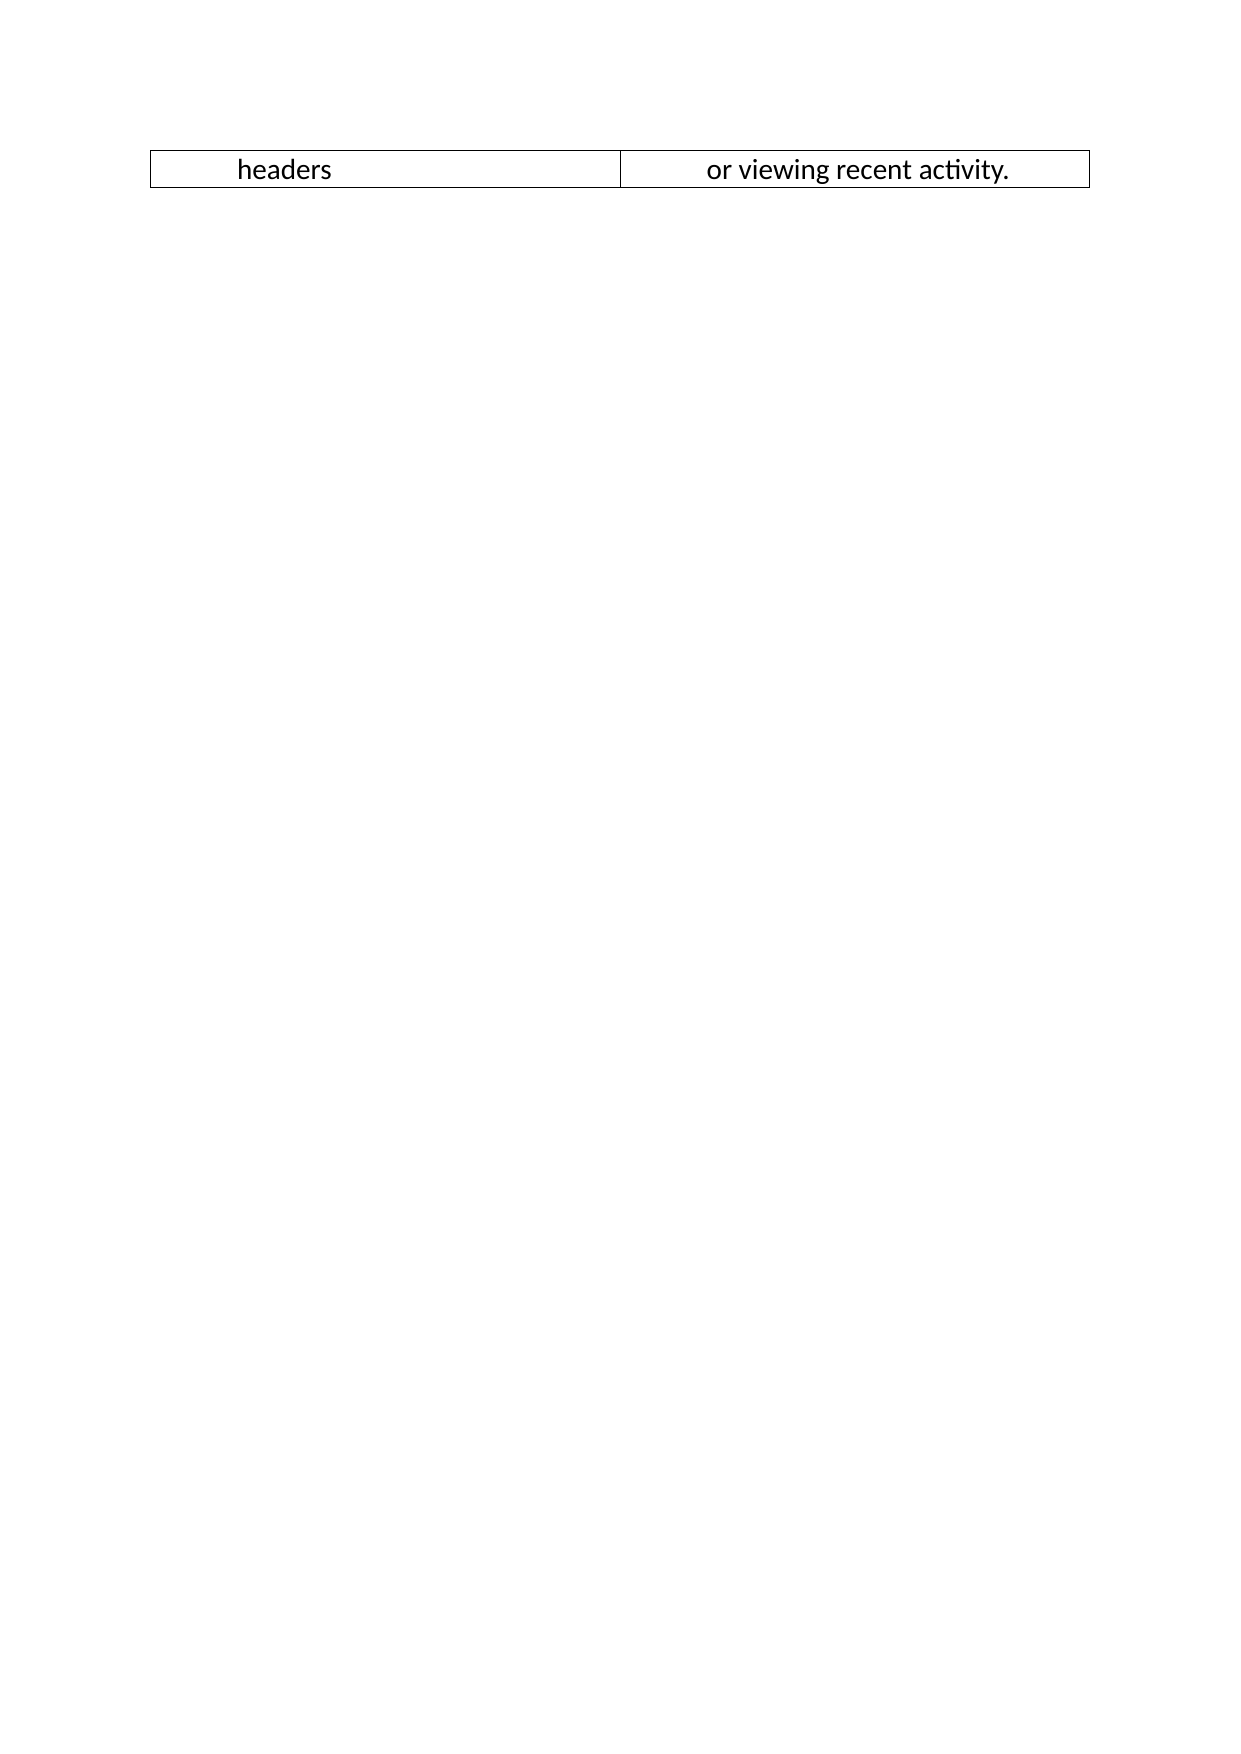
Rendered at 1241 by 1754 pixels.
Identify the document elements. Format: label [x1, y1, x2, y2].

table_cell [151, 151, 620, 187]
table_cell [621, 151, 1089, 187]
